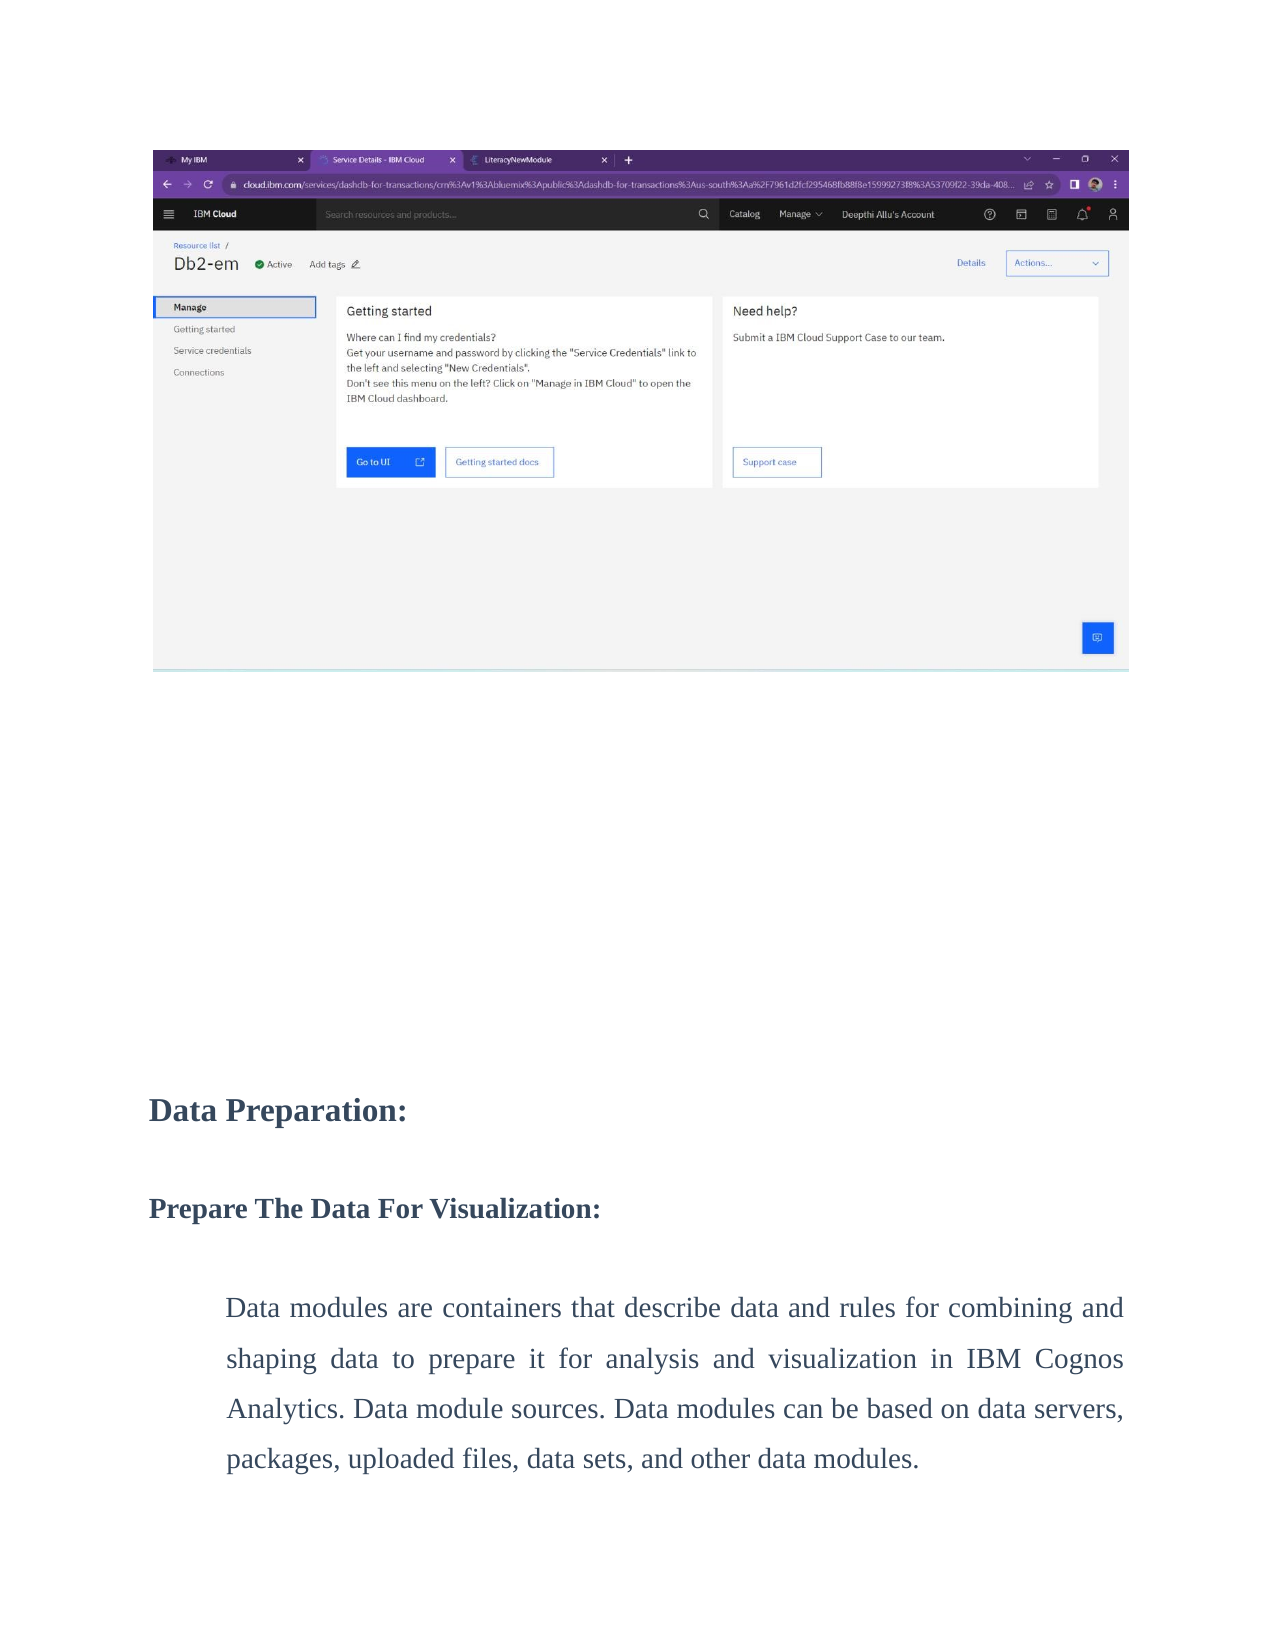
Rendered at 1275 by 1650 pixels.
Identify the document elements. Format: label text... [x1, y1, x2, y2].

text Prepare The Data For Visualization: [148, 1191, 1148, 1224]
text Data modules are containers that describe data and rules for combining and shaping data to prepare it for analysis and visualization in IBM Cognos Analytics. Data module sources. Data modules can be based on data servers, packages, uploaded files, data sets, and other data modules. [225, 1290, 1125, 1475]
text Data Preparation: [148, 1091, 1148, 1129]
picture [153, 150, 1129, 672]
